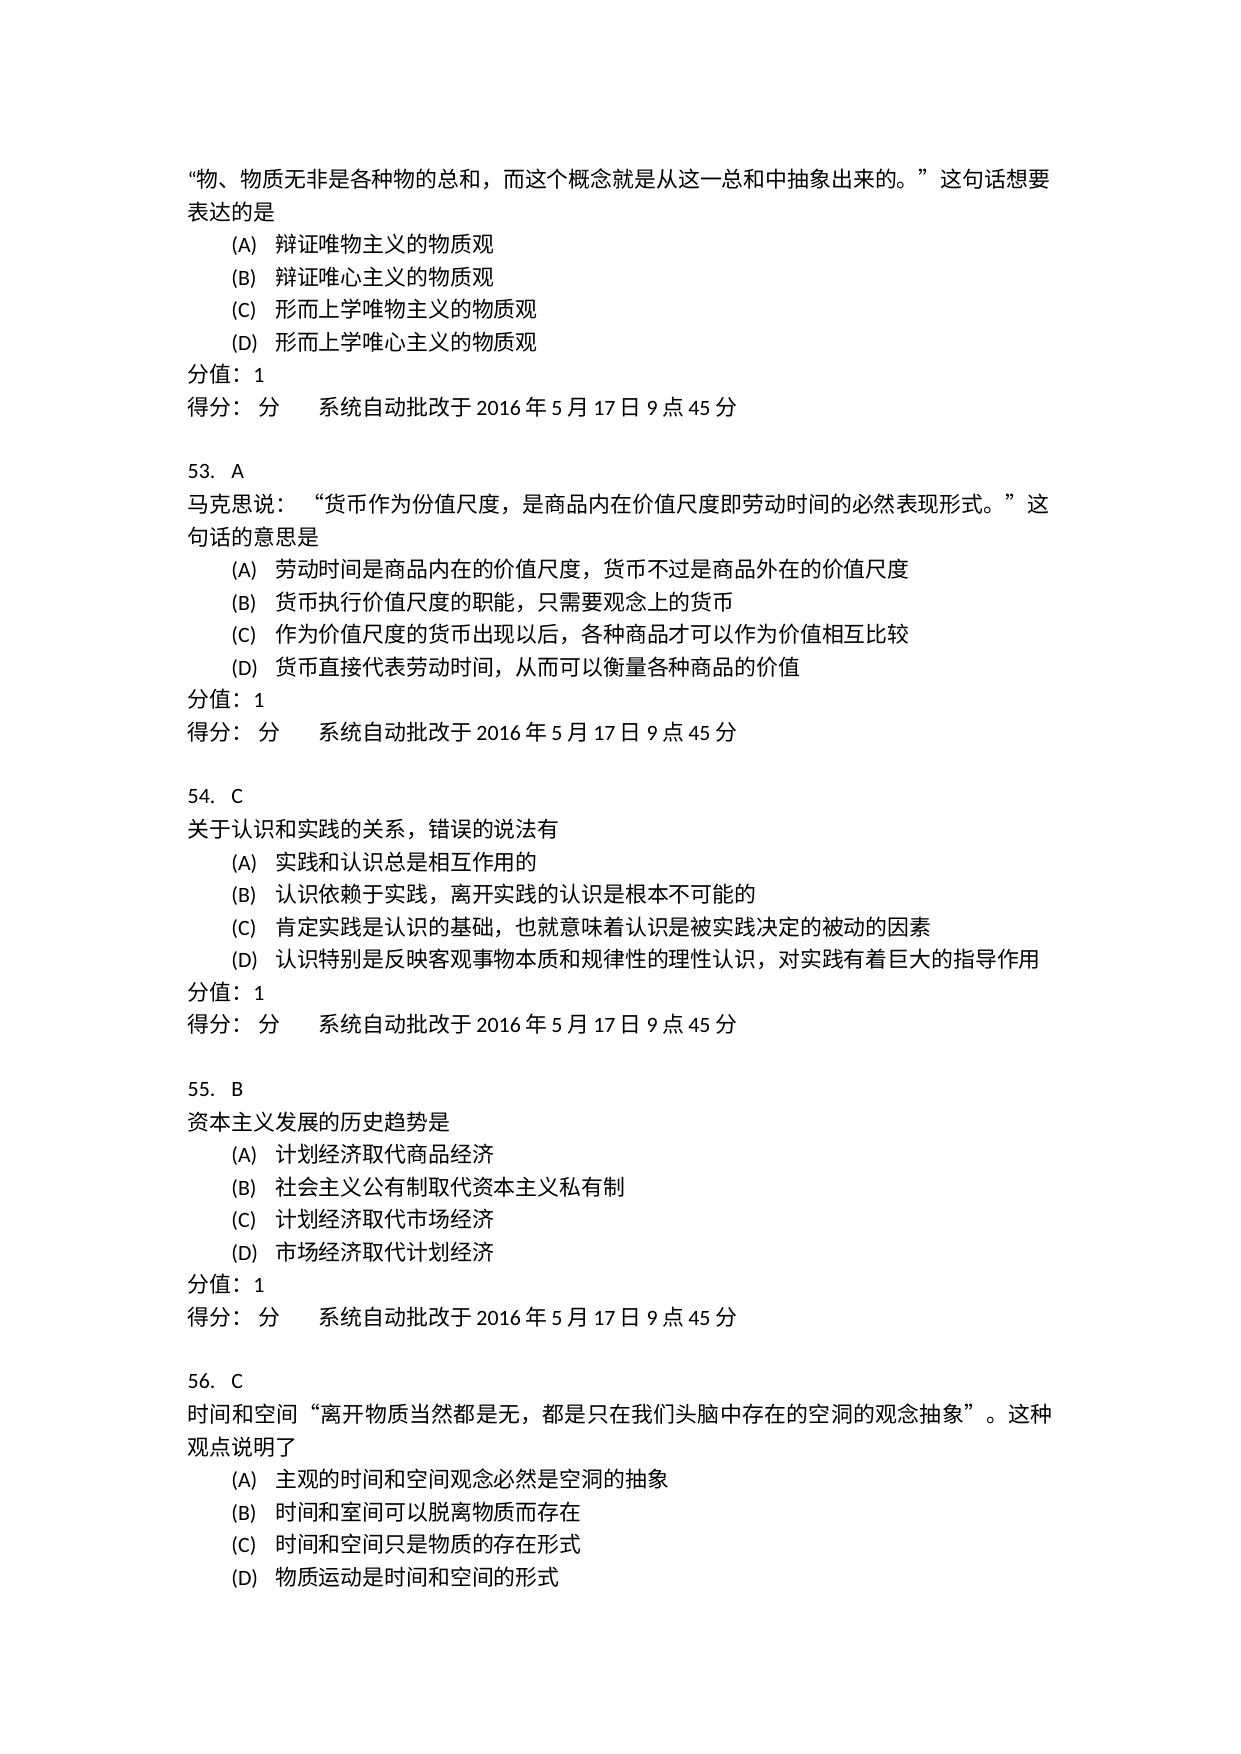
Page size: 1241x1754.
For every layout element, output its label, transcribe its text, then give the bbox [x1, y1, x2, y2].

text 分值：1 [187, 682, 1053, 714]
text (D) 认识特别是反映客观事物本质和规律性的理性认识，对实践有着巨大的指导作用 [187, 942, 1053, 974]
text (B) 社会主义公有制取代资本主义私有制 [187, 1169, 1053, 1202]
text 时间和空间“离开物质当然都是无，都是只在我们头脑中存在的空洞的观念抽象”。这种观点说明了 [187, 1397, 1053, 1462]
text (A) 主观的时间和空间观念必然是空洞的抽象 [187, 1462, 1053, 1494]
text (C) 时间和空间只是物质的存在形式 [187, 1527, 1053, 1559]
text 分值：1 [187, 1267, 1053, 1299]
text 得分： 分 系统自动批改于2016年5月17日 9点45分 [187, 389, 1053, 422]
text (D) 货币直接代表劳动时间，从而可以衡量各种商品的价值 [187, 649, 1053, 682]
text (A) 劳动时间是商品内在的价值尺度，货币不过是商品外在的价值尺度 [187, 552, 1053, 584]
text (D) 物质运动是时间和空间的形式 [187, 1559, 1053, 1592]
text (D) 形而上学唯心主义的物质观 [187, 324, 1053, 357]
text 资本主义发展的历史趋势是 [187, 1104, 1053, 1137]
text 54. C [187, 779, 1053, 812]
text 53. A [187, 454, 1053, 487]
text 分值：1 [187, 357, 1053, 389]
text (D) 市场经济取代计划经济 [187, 1234, 1053, 1267]
text (A) 计划经济取代商品经济 [187, 1137, 1053, 1169]
text 马克思说： “货币作为份值尺度，是商品内在价值尺度即劳动时间的必然表现形式。”这句话的意思是 [187, 487, 1053, 552]
text 得分： 分 系统自动批改于2016年5月17日 9点45分 [187, 1299, 1053, 1332]
text 55. B [187, 1072, 1053, 1104]
text 得分： 分 系统自动批改于2016年5月17日 9点45分 [187, 714, 1053, 747]
text (C) 肯定实践是认识的基础，也就意味着认识是被实践决定的被动的因素 [187, 909, 1053, 942]
text 分值：1 [187, 974, 1053, 1007]
text (B) 货币执行价值尺度的职能，只需要观念上的货币 [187, 584, 1053, 617]
text (C) 作为价值尺度的货币出现以后，各种商品才可以作为价值相互比较 [187, 617, 1053, 649]
text (C) 计划经济取代市场经济 [187, 1202, 1053, 1234]
text 关于认识和实践的关系，错误的说法有 [187, 812, 1053, 844]
text (A) 实践和认识总是相互作用的 [187, 844, 1053, 877]
text 得分： 分 系统自动批改于2016年5月17日 9点45分 [187, 1007, 1053, 1039]
text 56. C [187, 1364, 1053, 1397]
text (A) 辩证唯物主义的物质观 [187, 227, 1053, 259]
text (C) 形而上学唯物主义的物质观 [187, 292, 1053, 324]
text (B) 辩证唯心主义的物质观 [187, 259, 1053, 292]
text “物、物质无非是各种物的总和，而这个概念就是从这一总和中抽象出来的。”这句话想要表达的是 [187, 162, 1053, 227]
text (B) 认识依赖于实践，离开实践的认识是根本不可能的 [187, 877, 1053, 909]
text (B) 时间和室间可以脱离物质而存在 [187, 1494, 1053, 1527]
